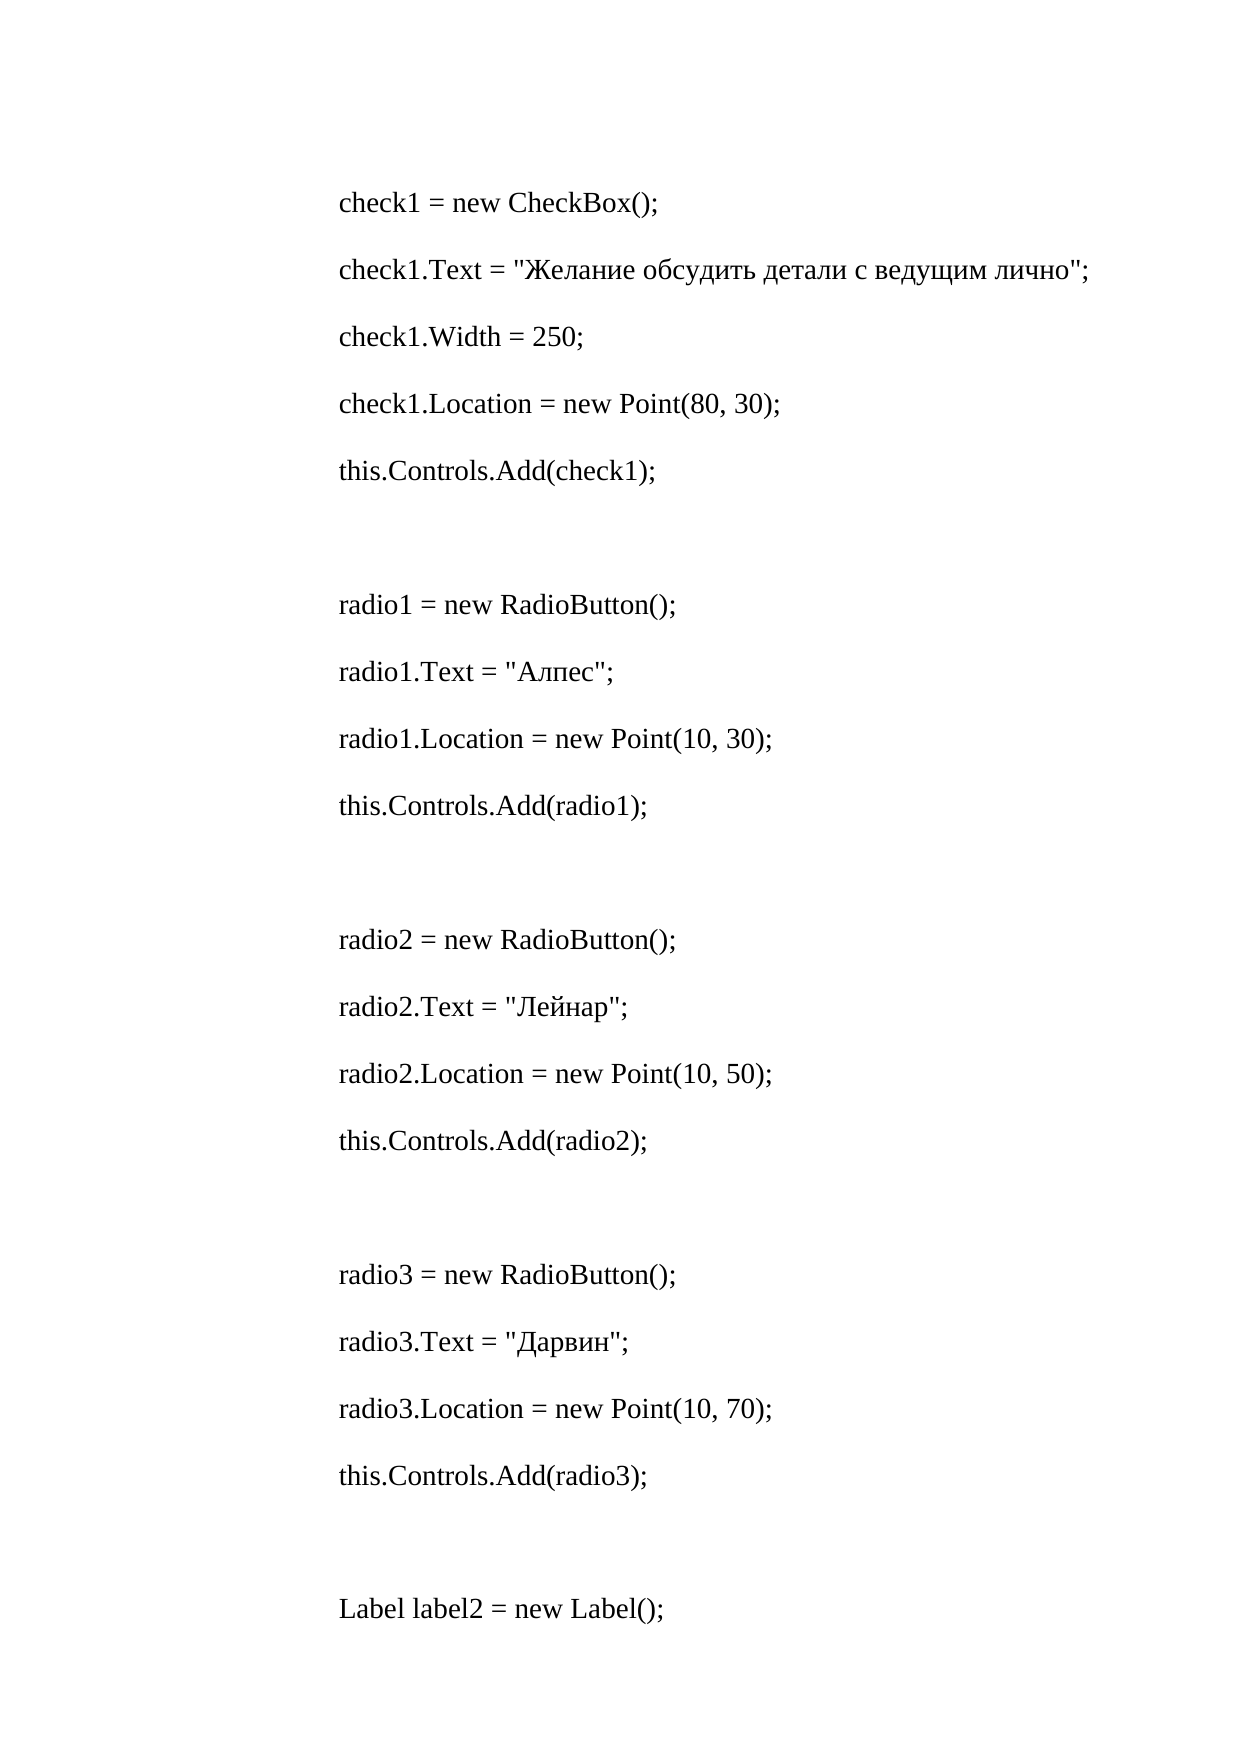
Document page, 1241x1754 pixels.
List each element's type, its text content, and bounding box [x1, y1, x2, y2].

text radio1.Text = "Алпес"; [177, 654, 1152, 687]
text radio2.Text = "Лейнар"; [177, 989, 1152, 1022]
text this.Controls.Add(radio1); [177, 788, 1152, 821]
text check1.Location = new Point(80, 30); [177, 386, 1152, 419]
text radio3.Location = new Point(10, 70); [177, 1391, 1152, 1424]
text radio1.Location = new Point(10, 30); [177, 721, 1152, 754]
text radio2 = new RadioButton(); [177, 922, 1152, 955]
text check1 = new CheckBox(); [177, 185, 1152, 219]
text this.Controls.Add(radio3); [177, 1458, 1152, 1491]
text this.Controls.Add(radio2); [177, 1123, 1152, 1156]
text radio1 = new RadioButton(); [177, 587, 1152, 621]
text check1.Width = 250; [177, 319, 1152, 353]
text Label label2 = new Label(); [177, 1592, 1152, 1625]
text radio3.Text = "Дарвин"; [177, 1324, 1152, 1357]
text radio2.Location = new Point(10, 50); [177, 1056, 1152, 1089]
text check1.Text = "Желание обсудить детали с ведущим лично"; [177, 252, 1152, 286]
text radio3 = new RadioButton(); [177, 1257, 1152, 1290]
text this.Controls.Add(check1); [177, 453, 1152, 487]
